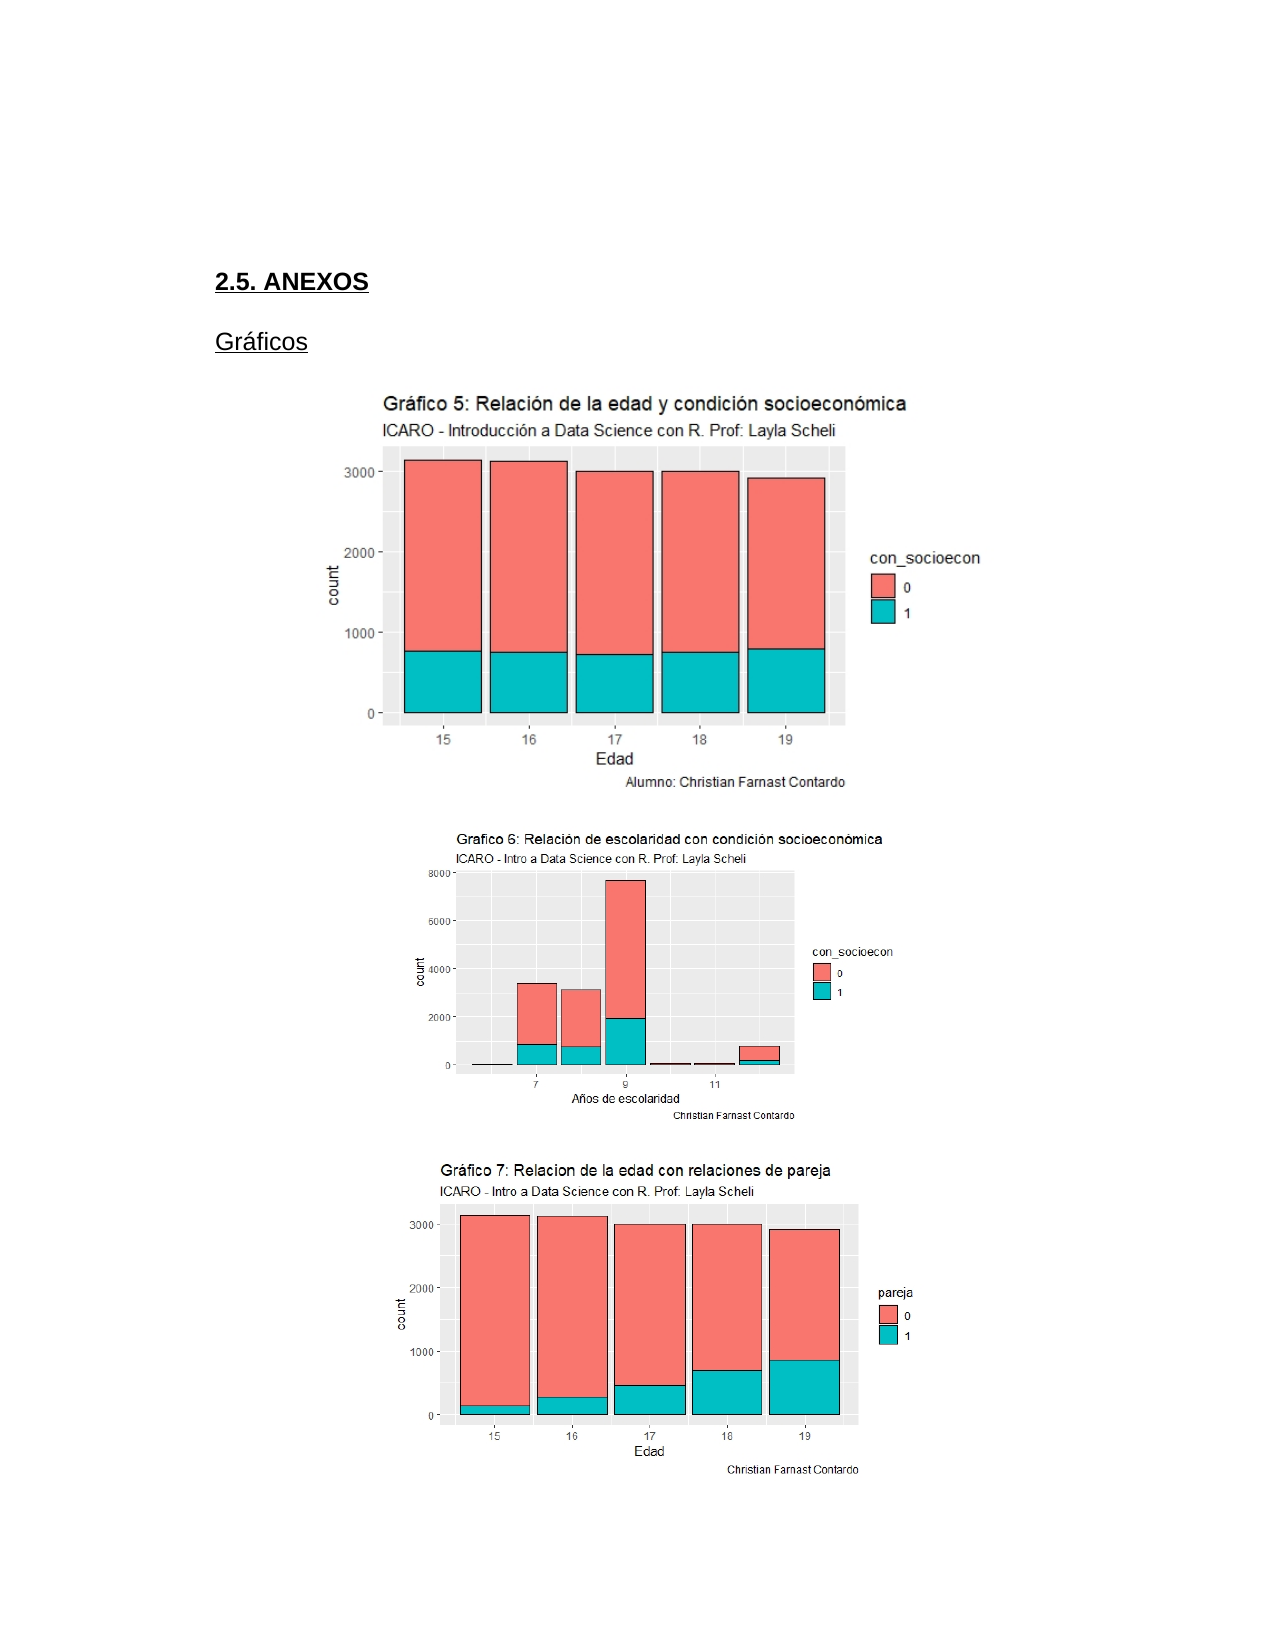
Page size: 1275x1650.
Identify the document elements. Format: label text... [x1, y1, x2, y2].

picture [316, 386, 997, 797]
picture [407, 826, 905, 1126]
text Gráficos [215, 327, 1098, 356]
picture [387, 1156, 926, 1481]
text 2.5. ANEXOS [215, 267, 1098, 296]
